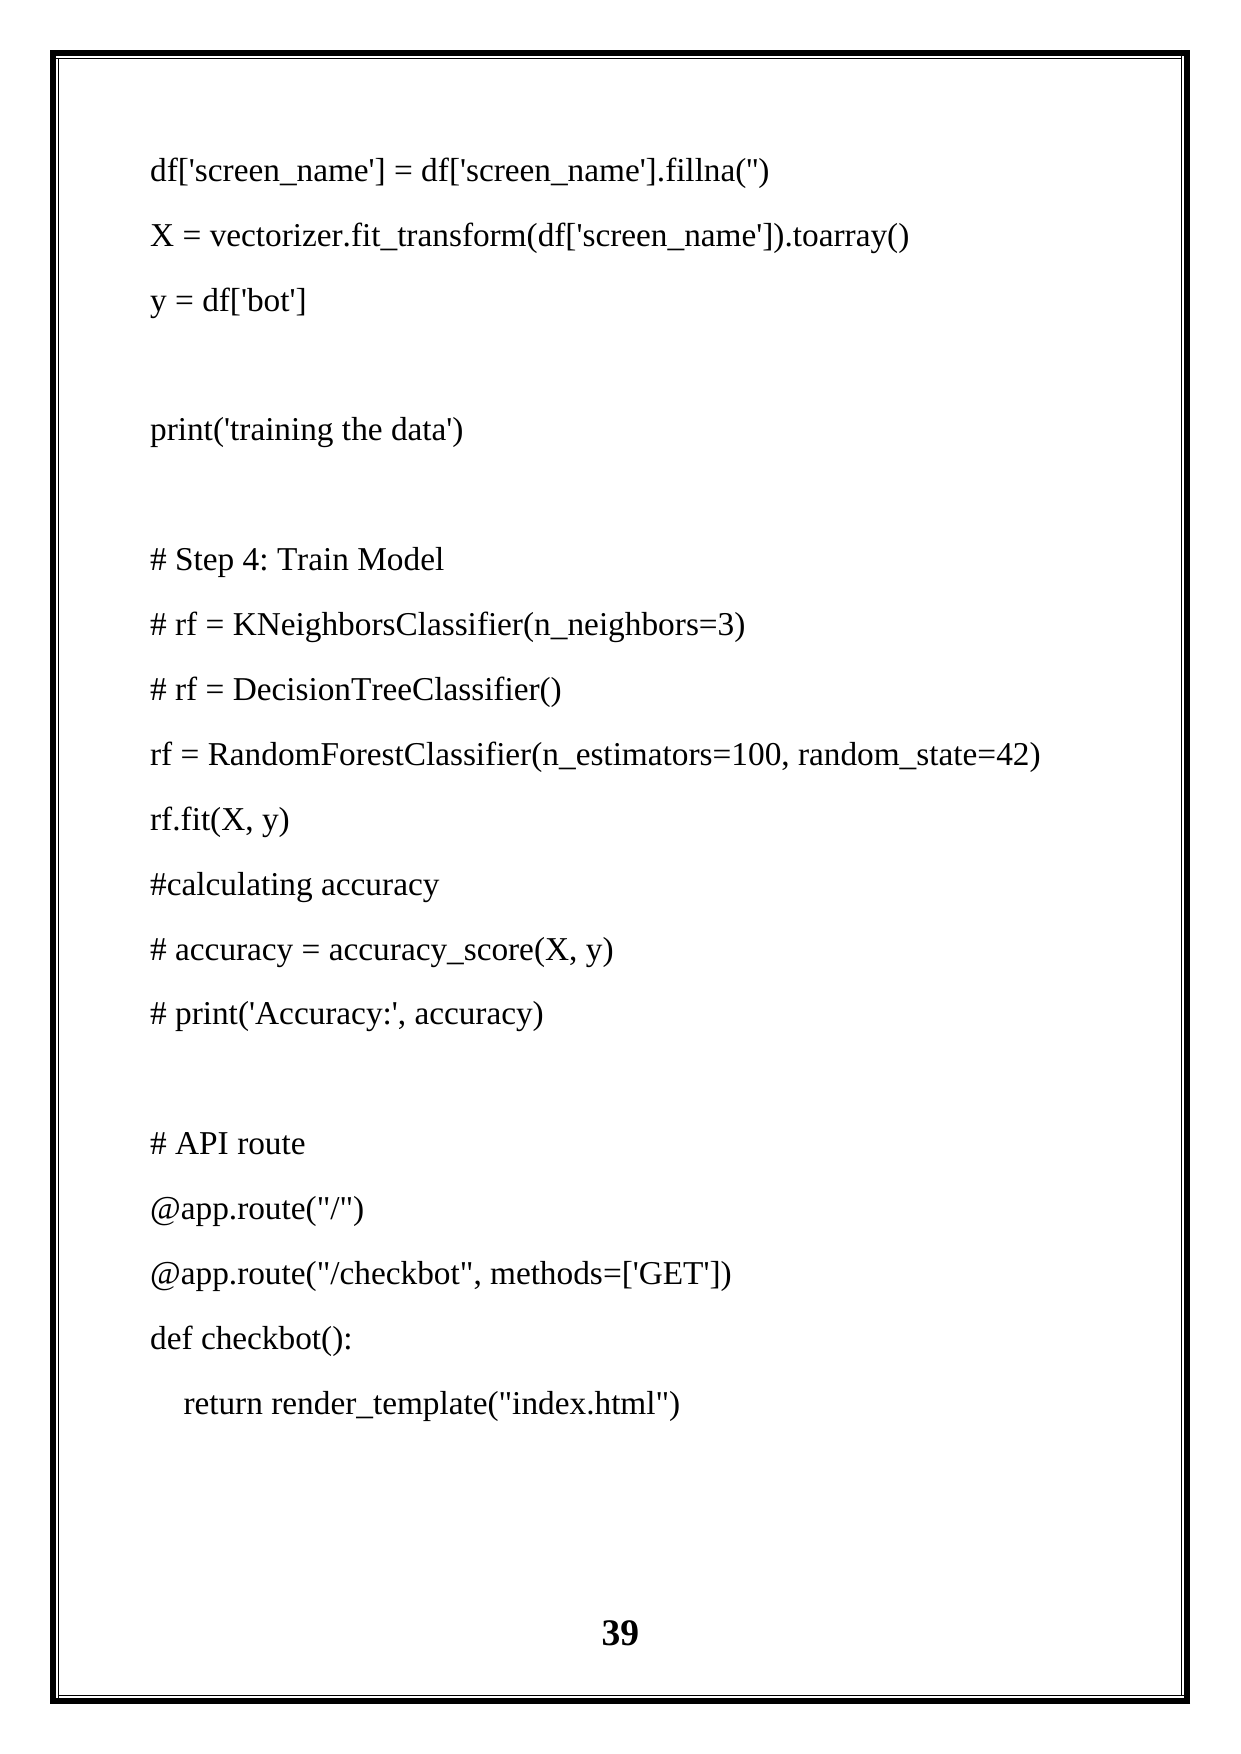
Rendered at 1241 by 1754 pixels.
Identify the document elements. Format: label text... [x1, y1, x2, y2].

text def checkbot(): [150, 1318, 1090, 1356]
text rf = RandomForestClassifier(n_estimators=100, random_state=42) [150, 734, 1090, 772]
text rf.fit(X, y) [150, 799, 1090, 837]
text # rf = KNeighborsClassifier(n_neighbors=3) [150, 604, 1090, 643]
text # print('Accuracy:', accuracy) [150, 994, 1090, 1032]
text # API route [150, 1123, 1090, 1162]
text X = vectorizer.fit_transform(df['screen_name']).toarray() [150, 215, 1090, 253]
text return render_template("index.html") [150, 1383, 1090, 1421]
text # accuracy = accuracy_score(X, y) [150, 929, 1090, 967]
text y = df['bot'] [150, 280, 1090, 318]
text # rf = DecisionTreeClassifier() [150, 669, 1090, 707]
text #calculating accuracy [150, 864, 1090, 902]
text df['screen_name'] = df['screen_name'].fillna('') [150, 150, 1090, 188]
text @app.route("/checkbot", methods=['GET']) [150, 1253, 1090, 1292]
text print('training the data') [150, 409, 1090, 448]
text @app.route("/") [150, 1188, 1090, 1227]
text # Step 4: Train Model [150, 539, 1090, 578]
